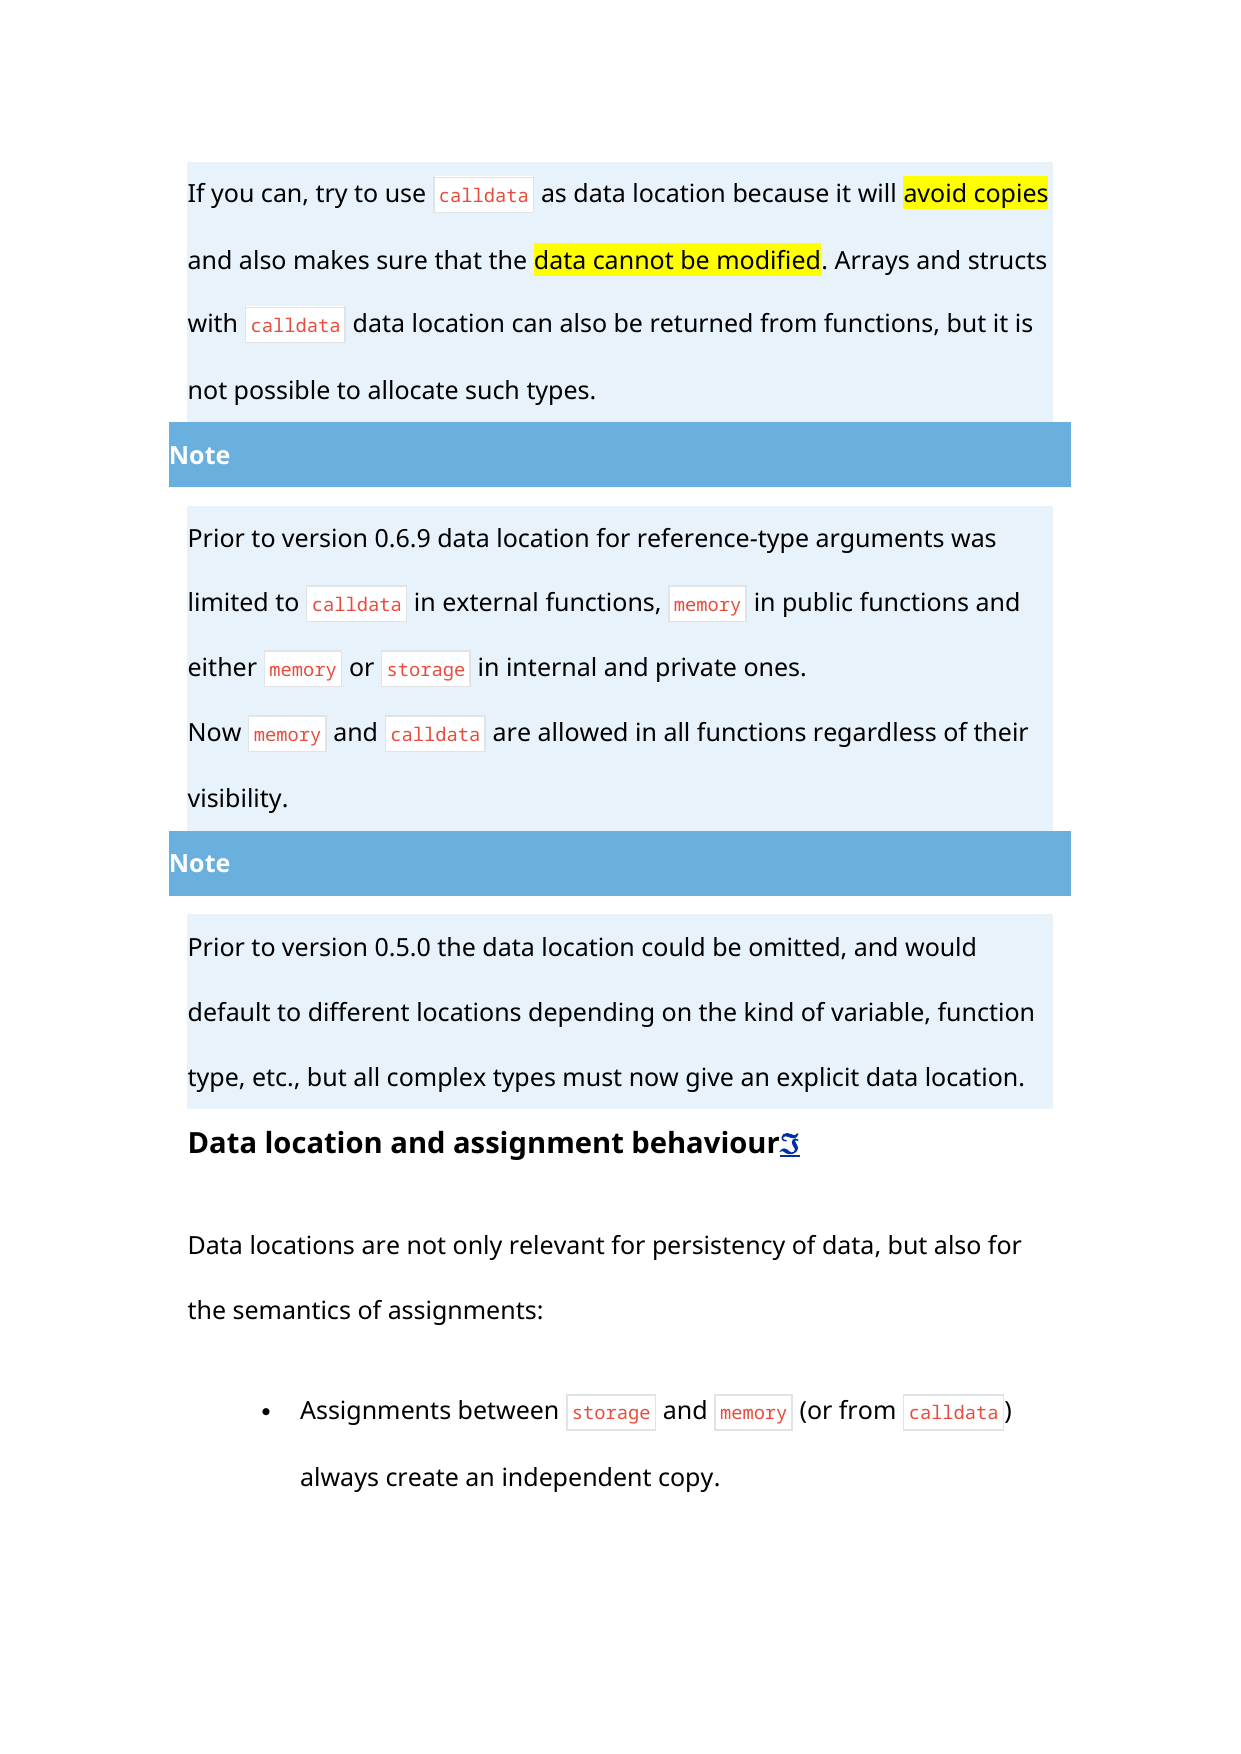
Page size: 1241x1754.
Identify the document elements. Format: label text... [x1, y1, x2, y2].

text Data locations are not only relevant for persistency of data, but also for the semantics of assignments: [187, 1212, 1053, 1342]
text Note [169, 422, 1071, 487]
list Assignments between storage and memory (or from calldata) always create an independent copy. [262, 1379, 1053, 1509]
text If you can, try to use calldata as data location because it will avoid copies and also makes sure that the data cannot be modified. Arrays and structs with calldata data location can also be returned from functions, but it is not possible to allocate such types. [187, 162, 1053, 422]
text Data location and assignment behaviour [187, 1109, 1053, 1174]
text Prior to version 0.6.9 data location for reference-type arguments was limited to calldata in external functions, memory in public functions and either memory or storage in internal and private ones. Now memory and calldata are allowed in all functions regardless of their visibility. [187, 506, 1053, 831]
text Note [169, 831, 1071, 896]
text Prior to version 0.5.0 the data location could be omitted, and would default to different locations depending on the kind of variable, function type, etc., but all complex types must now give an explicit data location. [187, 914, 1053, 1109]
